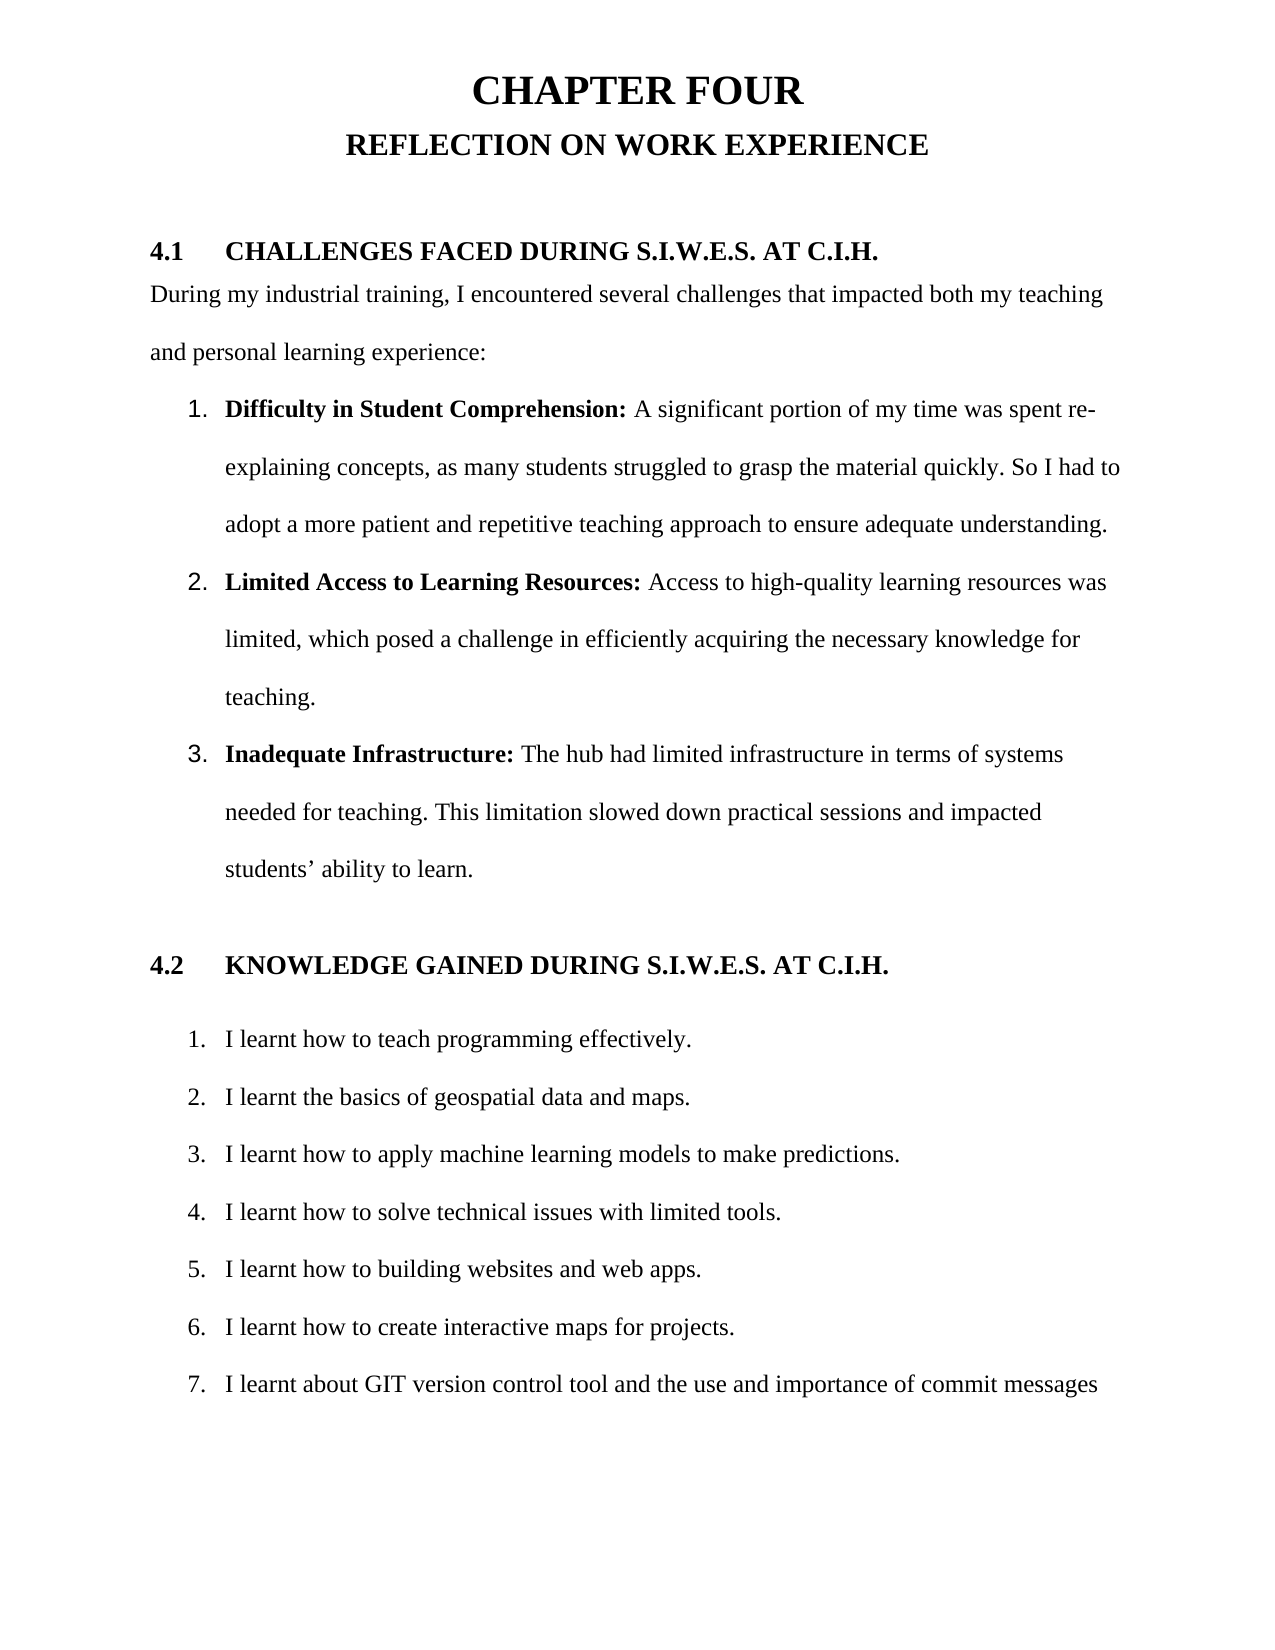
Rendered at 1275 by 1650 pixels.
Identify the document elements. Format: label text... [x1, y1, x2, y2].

list I learnt the basics of geospatial data and maps. [187, 1082, 1125, 1110]
list I learnt how to solve technical issues with limited tools. [187, 1197, 1125, 1225]
list Difficulty in Student Comprehension: A significant portion of my time was spent re-explaining concepts, as many students struggled to grasp the material quickly. So I had to adopt a more patient and repetitive teaching approach to ensure adequate understanding. [187, 394, 1125, 538]
text REFLECTION ON WORK EXPERIENCE [150, 126, 1125, 162]
list I learnt how to apply machine learning models to make predictions. [187, 1139, 1125, 1168]
subtitle 4.2 KNOWLEDGE GAINED DURING S.I.W.E.S. AT C.I.H. [150, 949, 1125, 981]
subtitle 4.1 CHALLENGES FACED DURING S.I.W.E.S. AT C.I.H. [150, 235, 1125, 267]
subtitle CHAPTER FOUR [150, 66, 1125, 113]
list Inadequate Infrastructure: The hub had limited infrastructure in terms of systems needed for teaching. This limitation slowed down practical sessions and impacted students’ ability to learn. [187, 739, 1125, 883]
list I learnt how to building websites and web apps. [187, 1254, 1125, 1283]
list I learnt how to teach programming effectively. [187, 1024, 1125, 1053]
list I learnt about GIT version control tool and the use and importance of commit messages [187, 1369, 1125, 1398]
list Limited Access to Learning Resources: Access to high-quality learning resources was limited, which posed a challenge in efficiently acquiring the necessary knowledge for teaching. [187, 567, 1125, 711]
list I learnt how to create interactive maps for projects. [187, 1312, 1125, 1340]
text During my industrial training, I encountered several challenges that impacted both my teaching and personal learning experience: [150, 279, 1125, 365]
